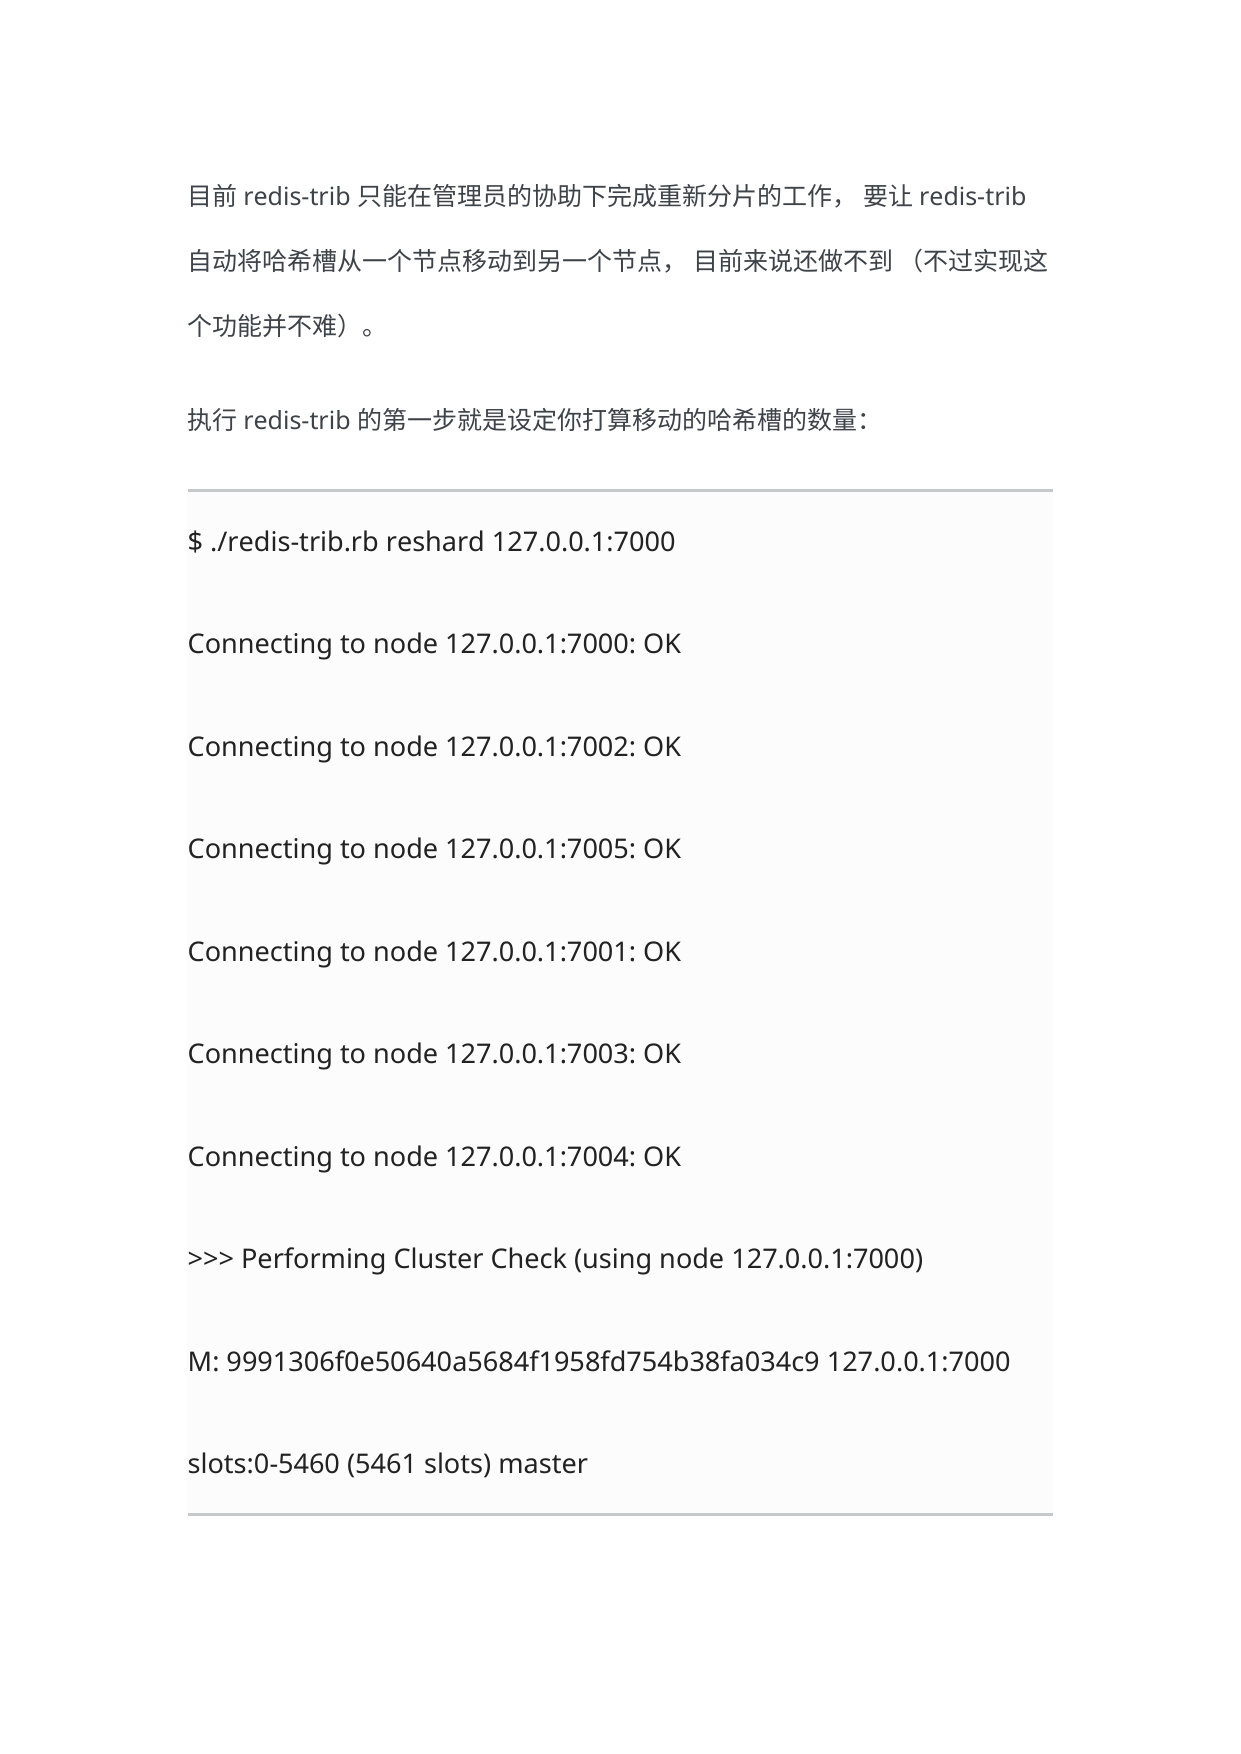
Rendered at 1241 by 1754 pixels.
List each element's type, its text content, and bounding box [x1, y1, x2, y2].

text Connecting to node 127.0.0.1:7001: OK [187, 899, 1053, 983]
text M: 9991306f0e50640a5684f1958fd754b38fa034c9 127.0.0.1:7000 [187, 1309, 1053, 1393]
text Connecting to node 127.0.0.1:7002: OK [187, 694, 1053, 778]
text >>> Performing Cluster Check (using node 127.0.0.1:7000) [187, 1206, 1053, 1291]
text Connecting to node 127.0.0.1:7005: OK [187, 796, 1053, 881]
text Connecting to node 127.0.0.1:7000: OK [187, 591, 1053, 676]
text Connecting to node 127.0.0.1:7003: OK [187, 1001, 1053, 1086]
text 目前 redis-trib 只能在管理员的协助下完成重新分片的工作， 要让 redis-trib 自动将哈希槽从一个节点移动到另一个节点， 目前来说还做不到 （不过实现这个功能并不难）。 [187, 162, 1053, 357]
text slots:0-5460 (5461 slots) master [187, 1411, 1053, 1516]
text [187, 490, 1053, 573]
text 执行 redis-trib 的第一步就是设定你打算移动的哈希槽的数量： [187, 386, 1053, 451]
text Connecting to node 127.0.0.1:7004: OK [187, 1104, 1053, 1188]
